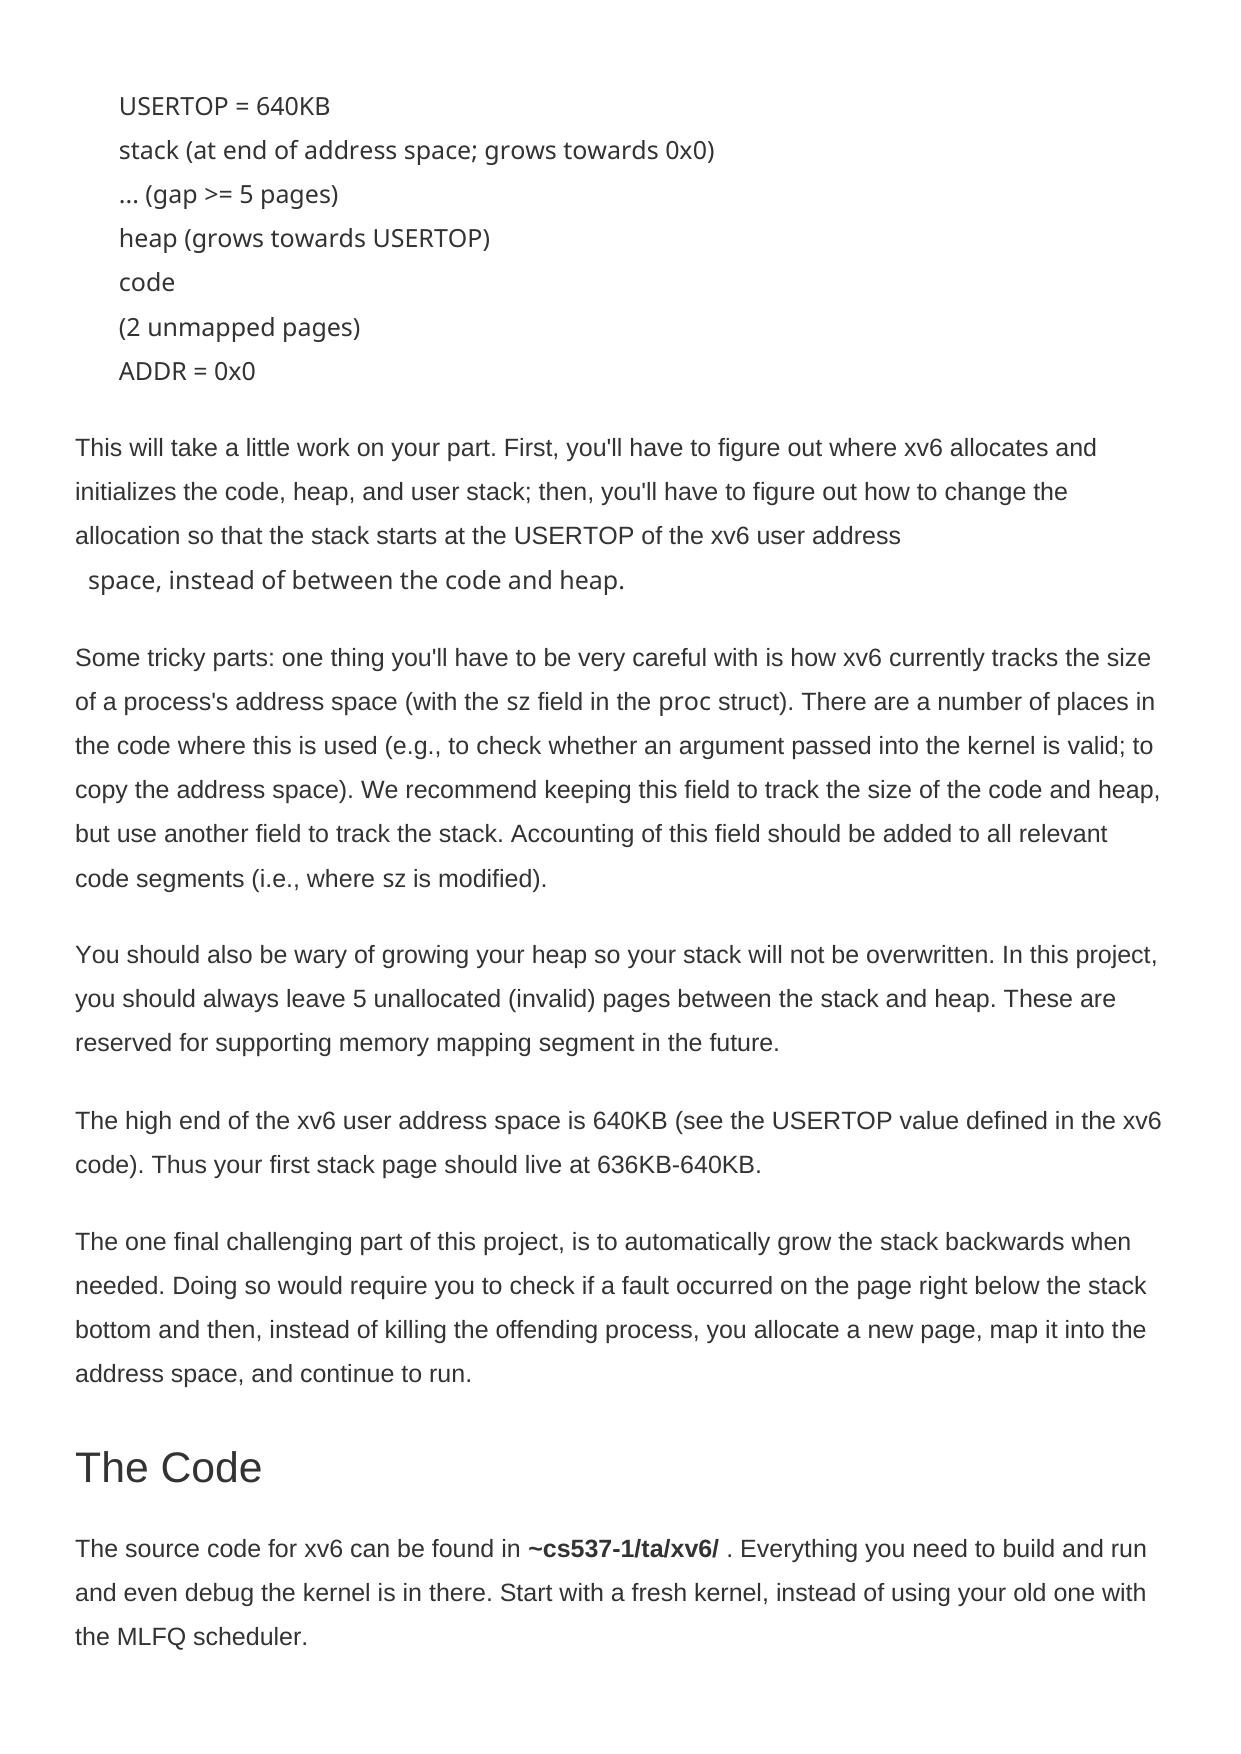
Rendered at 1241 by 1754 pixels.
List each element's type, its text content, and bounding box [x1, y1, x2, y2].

text This will take a little work on your part. First, you'll have to figure out where xv6 allocates and initializes the code, heap, and user stack; then, you'll have to figure out how to change the allocation so that the stack starts at the USERTOP of the xv6 user address [75, 426, 1165, 558]
text Some tricky parts: one thing you'll have to be very careful with is how xv6 currently tracks the size of a process's address space (with the sz field in the proc struct). There are a number of places in the code where this is used (e.g., to check whether an argument passed into the kernel is valid; to copy the address space). We recommend keeping this field to track the size of the code and heap, but use another field to track the stack. Accounting of this field should be added to all relevant code segments (i.e., where sz is modified). [75, 635, 1165, 899]
text The Code [75, 1423, 1165, 1511]
text ADDR = 0x0 [75, 348, 1165, 392]
text space, instead of between the code and heap. [75, 558, 1165, 602]
text code [75, 260, 1165, 304]
text The high end of the xv6 user address space is 640KB (see the USERTOP value defined in the xv6 code). Thus your first stack page should live at 636KB-640KB. [75, 1098, 1165, 1186]
text ... (gap >= 5 pages) [75, 172, 1165, 216]
text stack (at end of address space; grows towards 0x0) [75, 128, 1165, 172]
text You should also be wary of growing your heap so your stack will not be overwritten. In this project, you should always leave 5 unallocated (invalid) pages between the stack and heap. These are reserved for supporting memory mapping segment in the future. [75, 933, 1165, 1065]
text (2 unmapped pages) [75, 304, 1165, 348]
text heap (grows towards USERTOP) [75, 216, 1165, 260]
text USERTOP = 640KB [75, 84, 1165, 128]
text The one final challenging part of this project, is to automatically grow the stack backwards when needed. Doing so would require you to check if a fault occurred on the page right below the stack bottom and then, instead of killing the offending process, you allocate a new page, map it into the address space, and continue to run. [75, 1219, 1165, 1396]
text The source code for xv6 can be found in ~cs537-1/ta/xv6/ . Everything you need to build and run and even debug the kernel is in there. Start with a fresh kernel, instead of using your old one with the MLFQ scheduler. [75, 1526, 1165, 1658]
